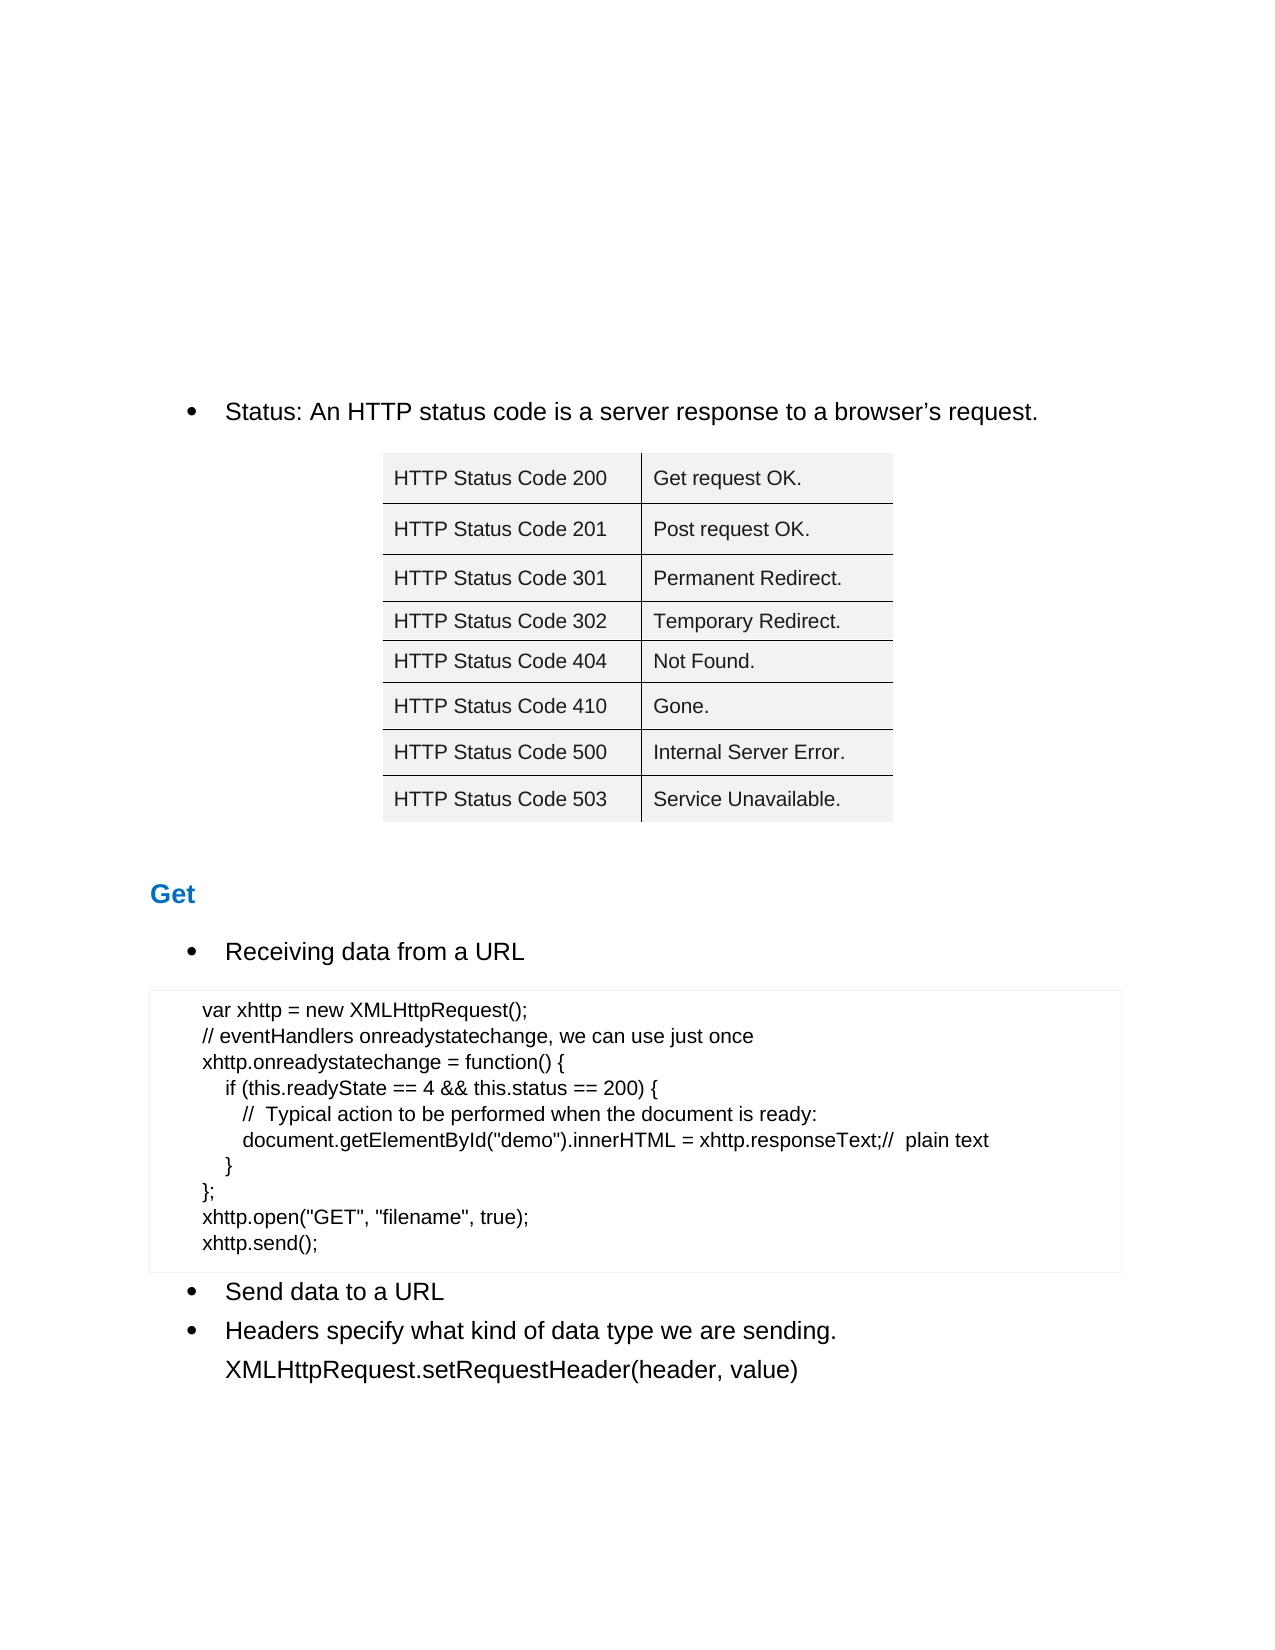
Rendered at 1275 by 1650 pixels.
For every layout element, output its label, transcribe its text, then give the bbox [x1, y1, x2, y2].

table_cell HTTP Status Code 404 [383, 641, 641, 682]
table_cell HTTP Status Code 410 [383, 683, 641, 728]
table_cell Gone. [642, 683, 893, 728]
table_cell HTTP Status Code 503 [383, 776, 641, 822]
table_header Get request OK. [642, 453, 893, 503]
table_header HTTP Status Code 200 [383, 453, 641, 503]
table_cell HTTP Status Code 301 [383, 555, 641, 601]
table_cell HTTP Status Code 500 [383, 730, 641, 775]
list Send data to a URL [187, 1277, 1125, 1306]
list Receiving data from a URL [187, 936, 1125, 965]
table_cell HTTP Status Code 302 [383, 602, 641, 639]
table_cell Permanent Redirect. [642, 555, 893, 601]
table_cell Post request OK. [642, 504, 893, 554]
text Get [150, 878, 1125, 909]
table_cell HTTP Status Code 201 [383, 504, 641, 554]
list Status: An HTTP status code is a server response to a browser’s request. [187, 397, 1125, 426]
list Headers specify what kind of data type we are sending. XMLHttpRequest.setRequestHeader(header, value) [187, 1316, 1125, 1384]
table_cell Service Unavailable. [642, 776, 893, 822]
table_cell Not Found. [642, 641, 893, 682]
table_cell Internal Server Error. [642, 730, 893, 775]
table_cell Temporary Redirect. [642, 602, 893, 639]
